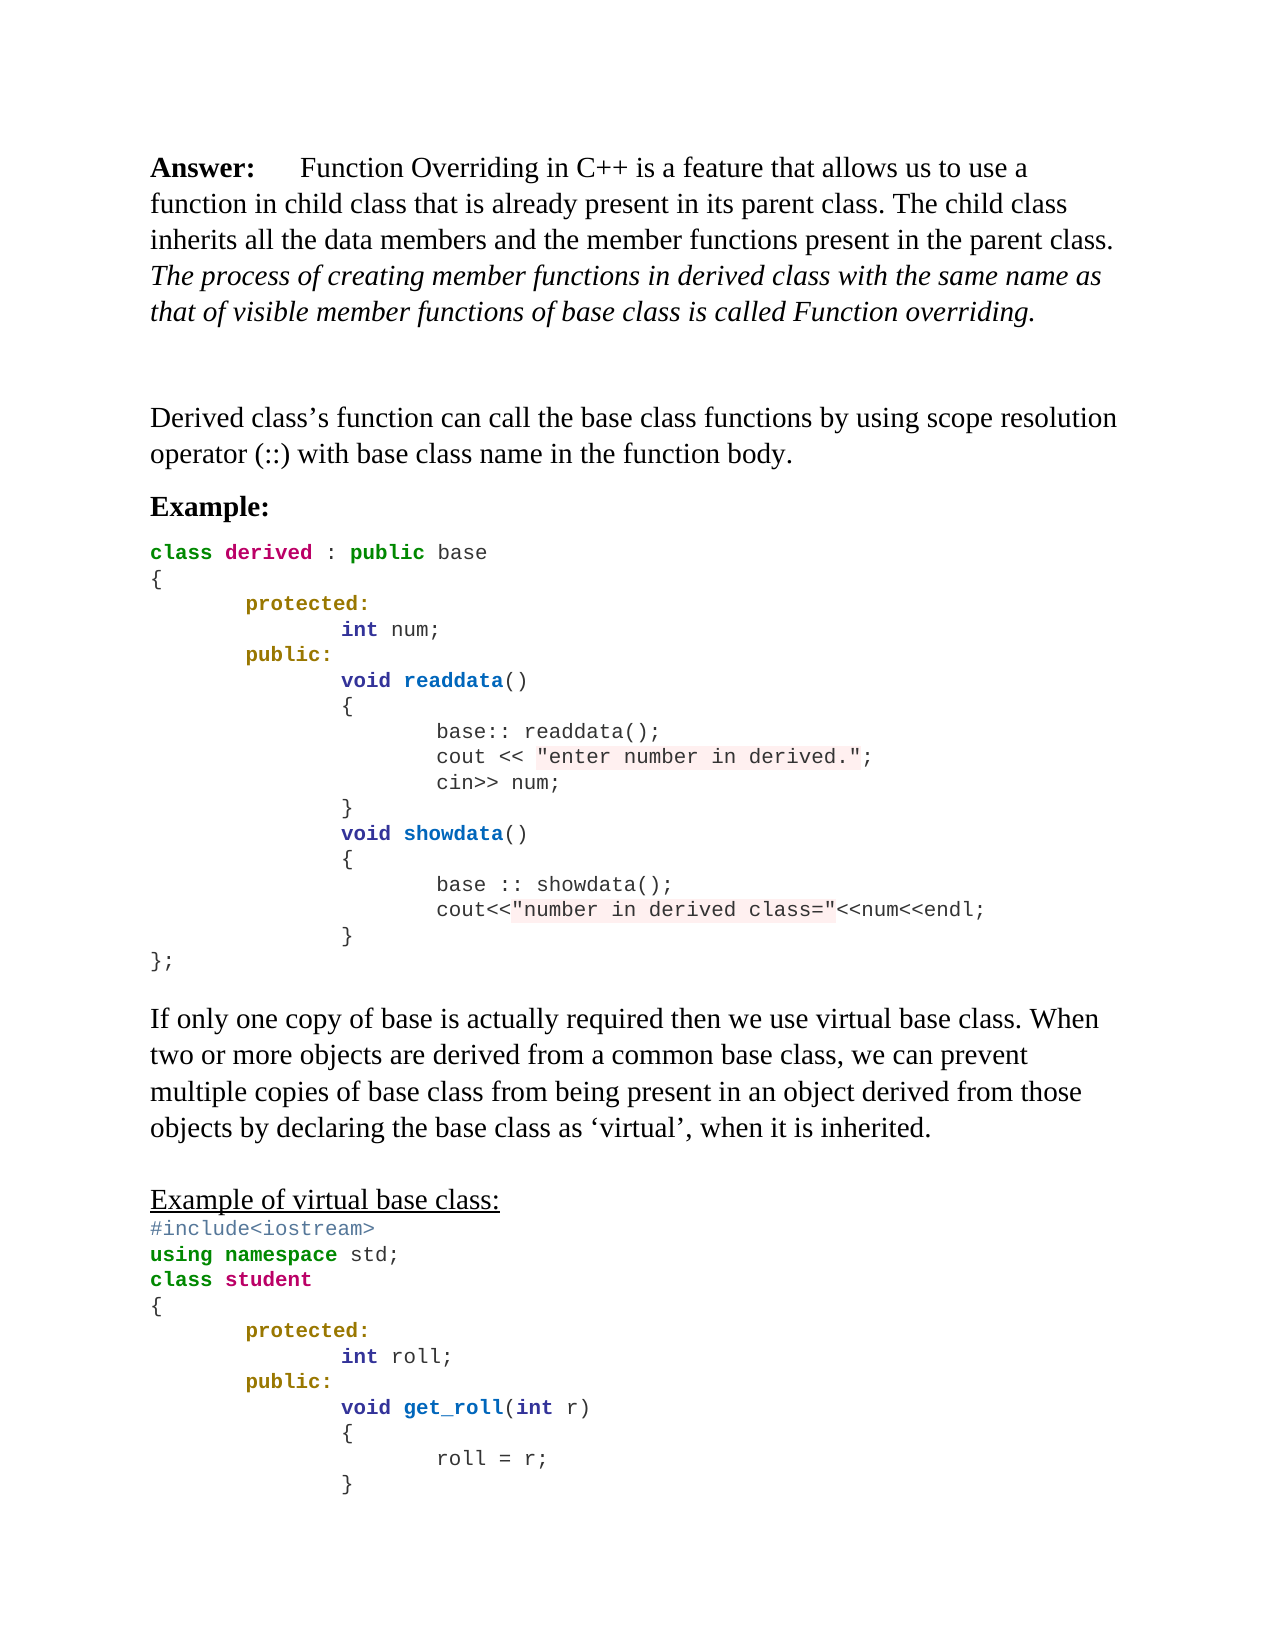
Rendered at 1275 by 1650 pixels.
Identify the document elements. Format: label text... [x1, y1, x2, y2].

text int roll; [150, 1346, 1125, 1369]
text #include<iostream> [150, 1218, 1125, 1242]
text } [150, 1473, 1125, 1497]
text Example of virtual base class: [150, 1182, 1125, 1216]
text protected: [150, 593, 1125, 617]
text public: [150, 1371, 1125, 1395]
text void showdata() [150, 823, 1125, 846]
text cout << "enter number in derived."; [861, 746, 1125, 770]
text cin>> num; [150, 772, 1125, 795]
text { [150, 695, 1125, 719]
text protected: [150, 1320, 1125, 1344]
text If only one copy of base is actually required then we use virtual base class. When two or more objects are derived from a common base class, we can prevent multiple copies of base class from being present in an object derived from those objects by declaring the base class as ‘virtual’, when it is inherited. [150, 1001, 1125, 1143]
text }; [150, 950, 1125, 974]
text { [150, 848, 1125, 872]
text void readdata() [150, 669, 1125, 693]
text class student [150, 1269, 1125, 1293]
text class derived : public base [150, 542, 1125, 566]
text Answer: Function Overriding in C++ is a feature that allows us to use a function in child class that is already present in its parent class. The child class inherits all the data members and the member functions present in the parent class. The process of creating member functions in derived class with the same name as that of visible member functions of base class is called Function overriding. [150, 150, 1125, 328]
text { [150, 1422, 1125, 1446]
text { [150, 567, 1125, 591]
text } [150, 797, 1125, 821]
text cout<<"number in derived class="<<num<<endl; [150, 899, 511, 923]
text base :: showdata(); [150, 874, 1125, 897]
text using namespace std; [150, 1244, 1125, 1267]
text base:: readdata(); [150, 721, 1125, 744]
text Derived class’s function can call the base class functions by using scope resolution operator (::) with base class name in the function body. [150, 400, 1125, 470]
text int num; [150, 618, 1125, 642]
text Example: [150, 489, 1125, 523]
text void get_roll(int r) [150, 1397, 1125, 1421]
text roll = r; [150, 1448, 1125, 1472]
text } [150, 925, 1125, 948]
text public: [150, 644, 1125, 668]
text { [150, 1295, 1125, 1318]
text cout << "enter number in derived."; [150, 746, 536, 770]
text cout<<"number in derived class="<<num<<endl; [836, 899, 1125, 923]
